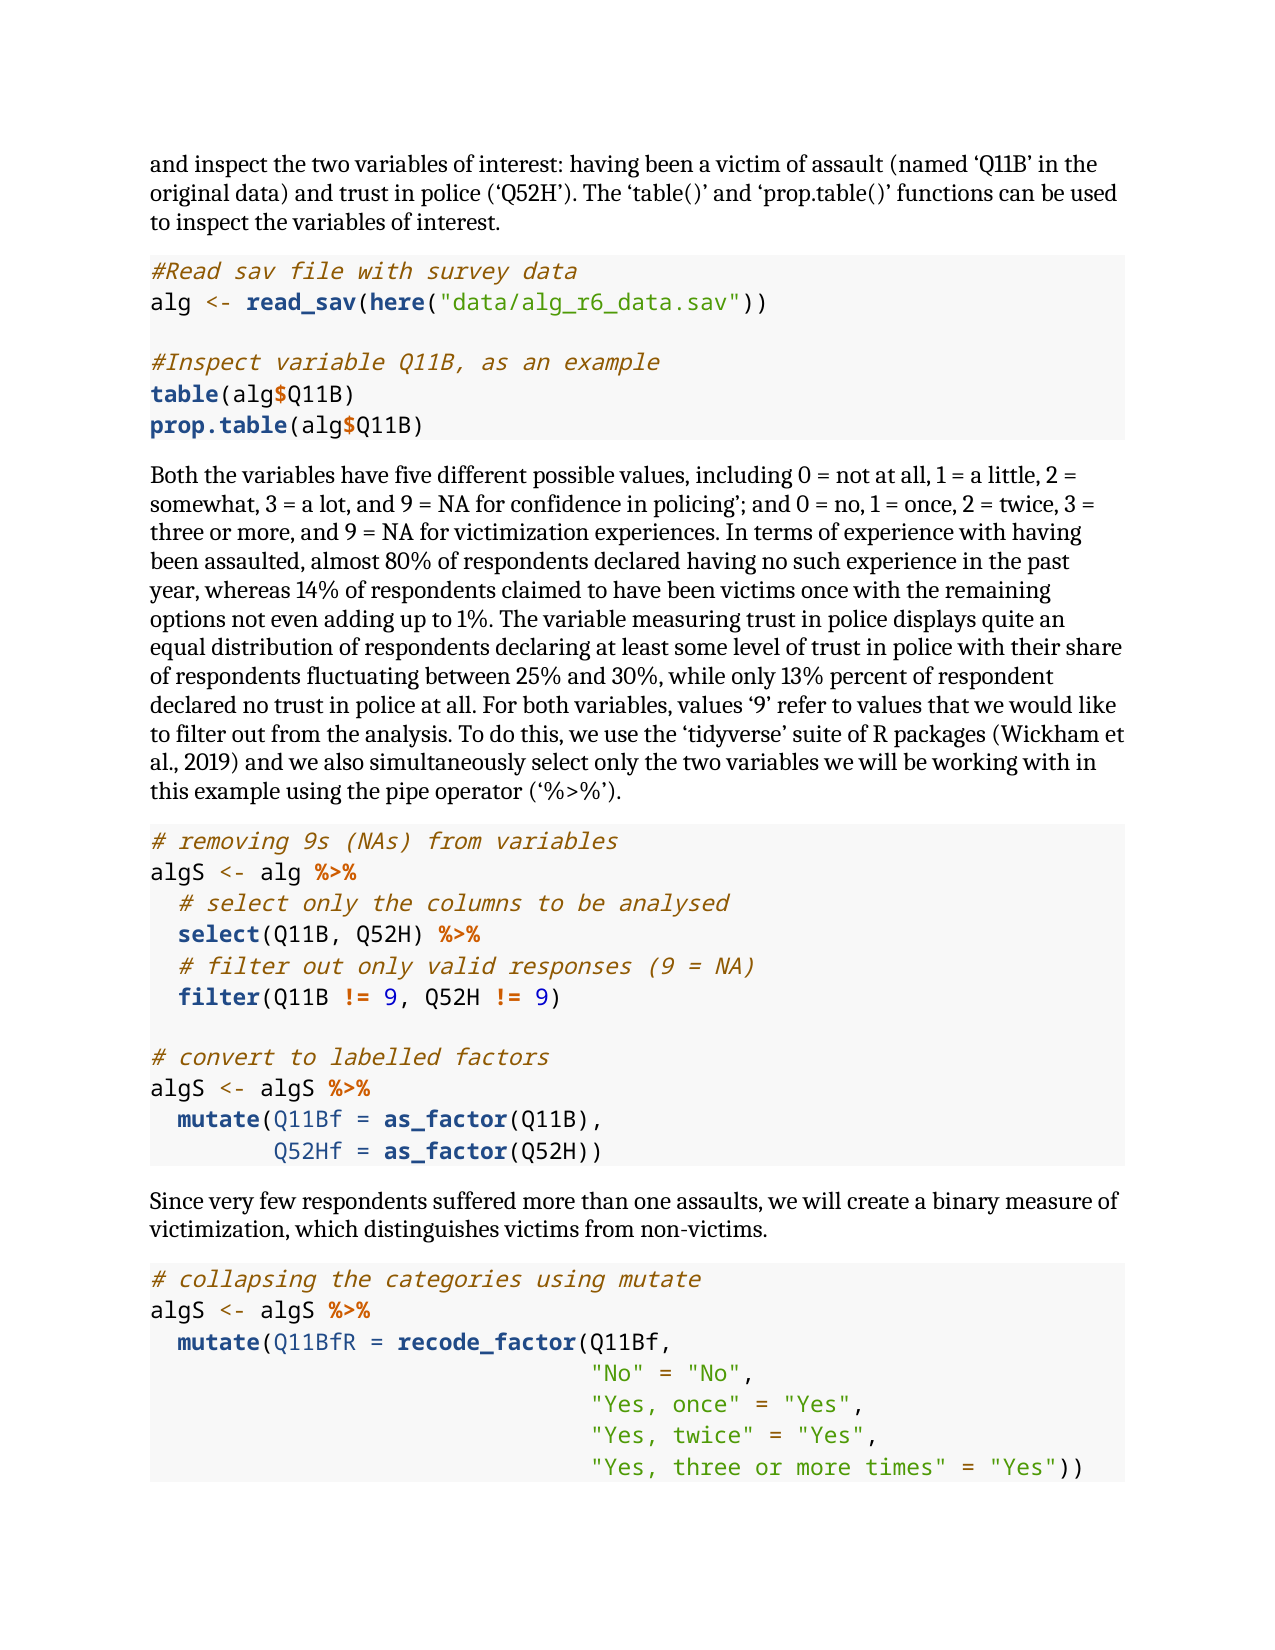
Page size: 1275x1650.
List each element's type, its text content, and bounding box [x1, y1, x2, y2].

text Since very few respondents suffered more than one assaults, we will create a binary measure of victimization, which distinguishes victims from non-victims. [150, 1187, 1125, 1244]
text # collapsing the categories using mutate algS <- algS %>% mutate(Q11BfR = recode_factor(Q11Bf, "No" = "No", "Yes, once" = "Yes", "Yes, twice" = "Yes", "Yes, three or more times" = "Yes")) [370, 1263, 1125, 1482]
text # removing 9s (NAs) from variables algS <- alg %>% # select only the columns to be analysed select(Q11B, Q52H) %>% # filter out only valid responses (9 = NA) filter(Q11B != 9, Q52H != 9) # convert to labelled factors algS <- algS %>% mutate(Q11Bf = as_factor(Q11B), Q52Hf = as_factor(Q52H)) [150, 824, 1125, 1166]
text Both the variables have five different possible values, including 0 = not at all, 1 = a little, 2 = somewhat, 3 = a lot, and 9 = NA for confidence in policing’; and 0 = no, 1 = once, 2 = twice, 3 = three or more, and 9 = NA for victimization experiences. In terms of experience with having been assaulted, almost 80% of respondents declared having no such experience in the past year, whereas 14% of respondents claimed to have been victims once with the remaining options not even adding up to 1%. The variable measuring trust in police displays quite an equal distribution of respondents declaring at least some level of trust in police with their share of respondents fluctuating between 25% and 30%, while only 13% percent of respondent declared no trust in police at all. For both variables, values ‘9’ refer to values that we would like to filter out from the analysis. To do this, we use the ‘tidyverse’ suite of R packages (Wickham et al., 2019) and we also simultaneously select only the two variables we will be working with in this example using the pipe operator (‘%>%’). [150, 461, 1125, 806]
text #Read sav file with survey data alg <- read_sav(here("data/alg_r6_data.sav")) #Inspect variable Q11B, as an example table(alg$Q11B) prop.table(alg$Q11B) [150, 255, 1125, 440]
